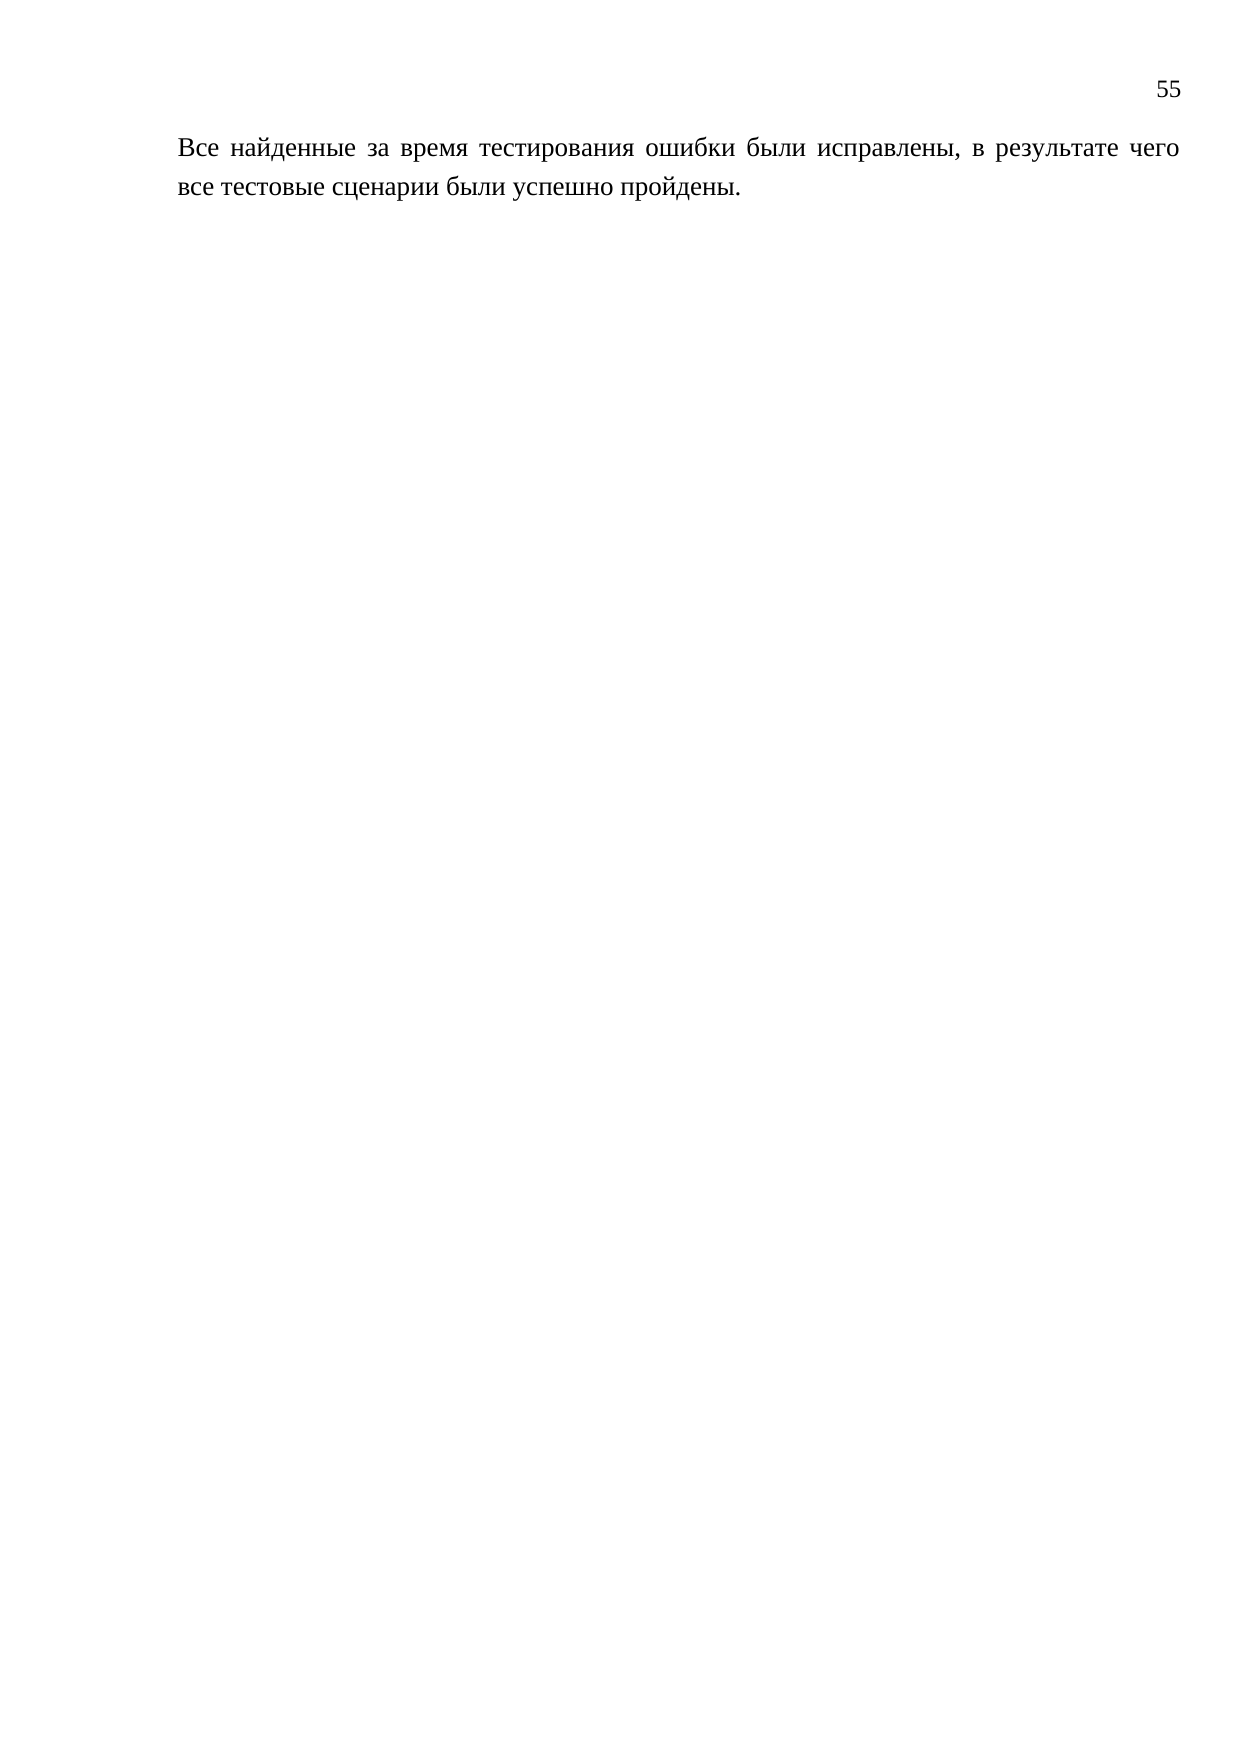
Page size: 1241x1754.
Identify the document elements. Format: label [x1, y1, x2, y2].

text [177, 131, 1181, 201]
